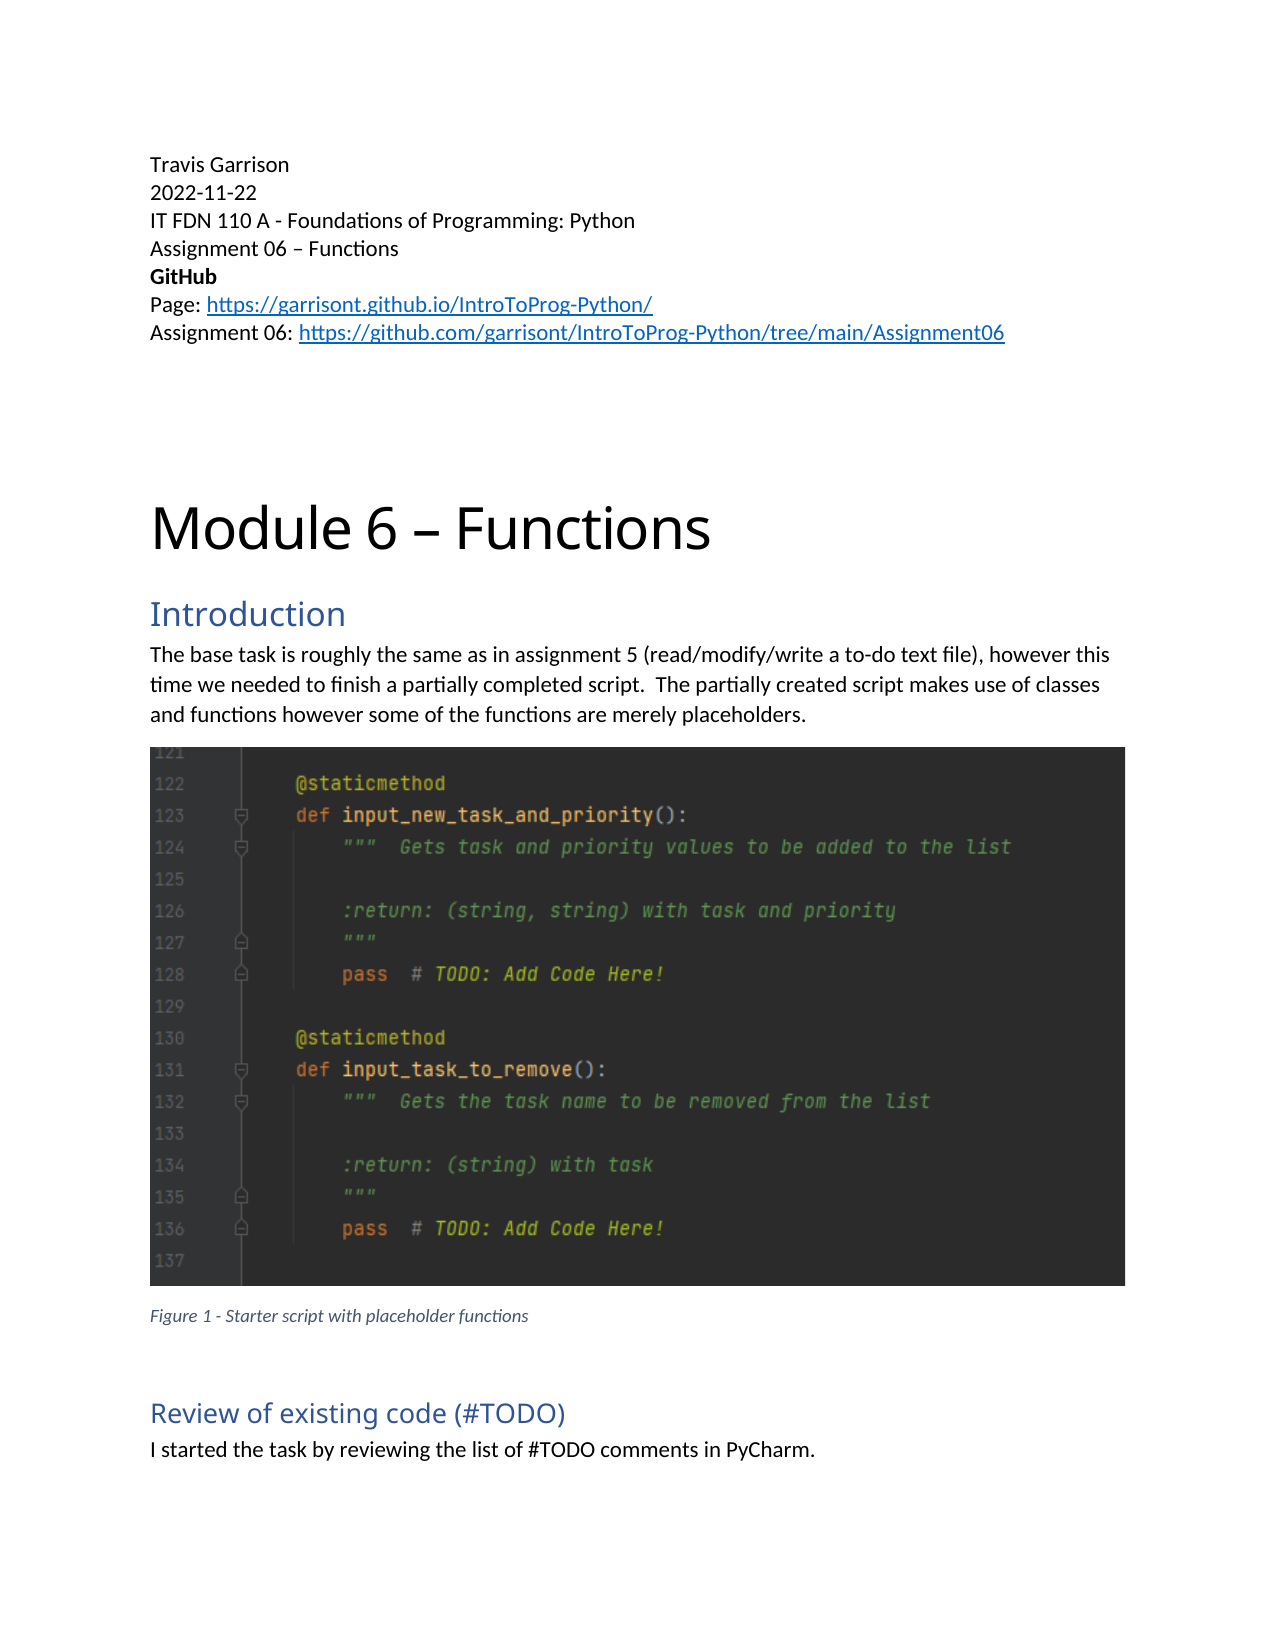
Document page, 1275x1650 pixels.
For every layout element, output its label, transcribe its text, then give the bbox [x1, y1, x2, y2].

title Module 6 – Functions [150, 487, 1125, 566]
text Page: https://garrisont.github.io/IntroToProg-Python/ [150, 290, 1125, 318]
picture [150, 747, 1125, 1286]
subtitle Review of existing code (#TODO) [150, 1395, 1125, 1432]
text IT FDN 110 A - Foundations of Programming: Python [150, 206, 1125, 234]
text Assignment 06 – Functions [150, 234, 1125, 262]
text GitHub [150, 262, 1125, 290]
text The base task is roughly the same as in assignment 5 (read/modify/write a to-do text file), however this time we needed to finish a partially completed script. The partially created script makes use of classes and functions however some of the functions are merely placeholders. [150, 640, 1125, 729]
text I started the task by reviewing the list of #TODO comments in PyCharm. [150, 1435, 1125, 1463]
subtitle Introduction [150, 591, 1125, 637]
text Assignment 06: https://github.com/garrisont/IntroToProg-Python/tree/main/Assignment06 [150, 318, 1125, 346]
text 2022-11-22 [150, 178, 1125, 206]
text Travis Garrison [150, 150, 1125, 178]
